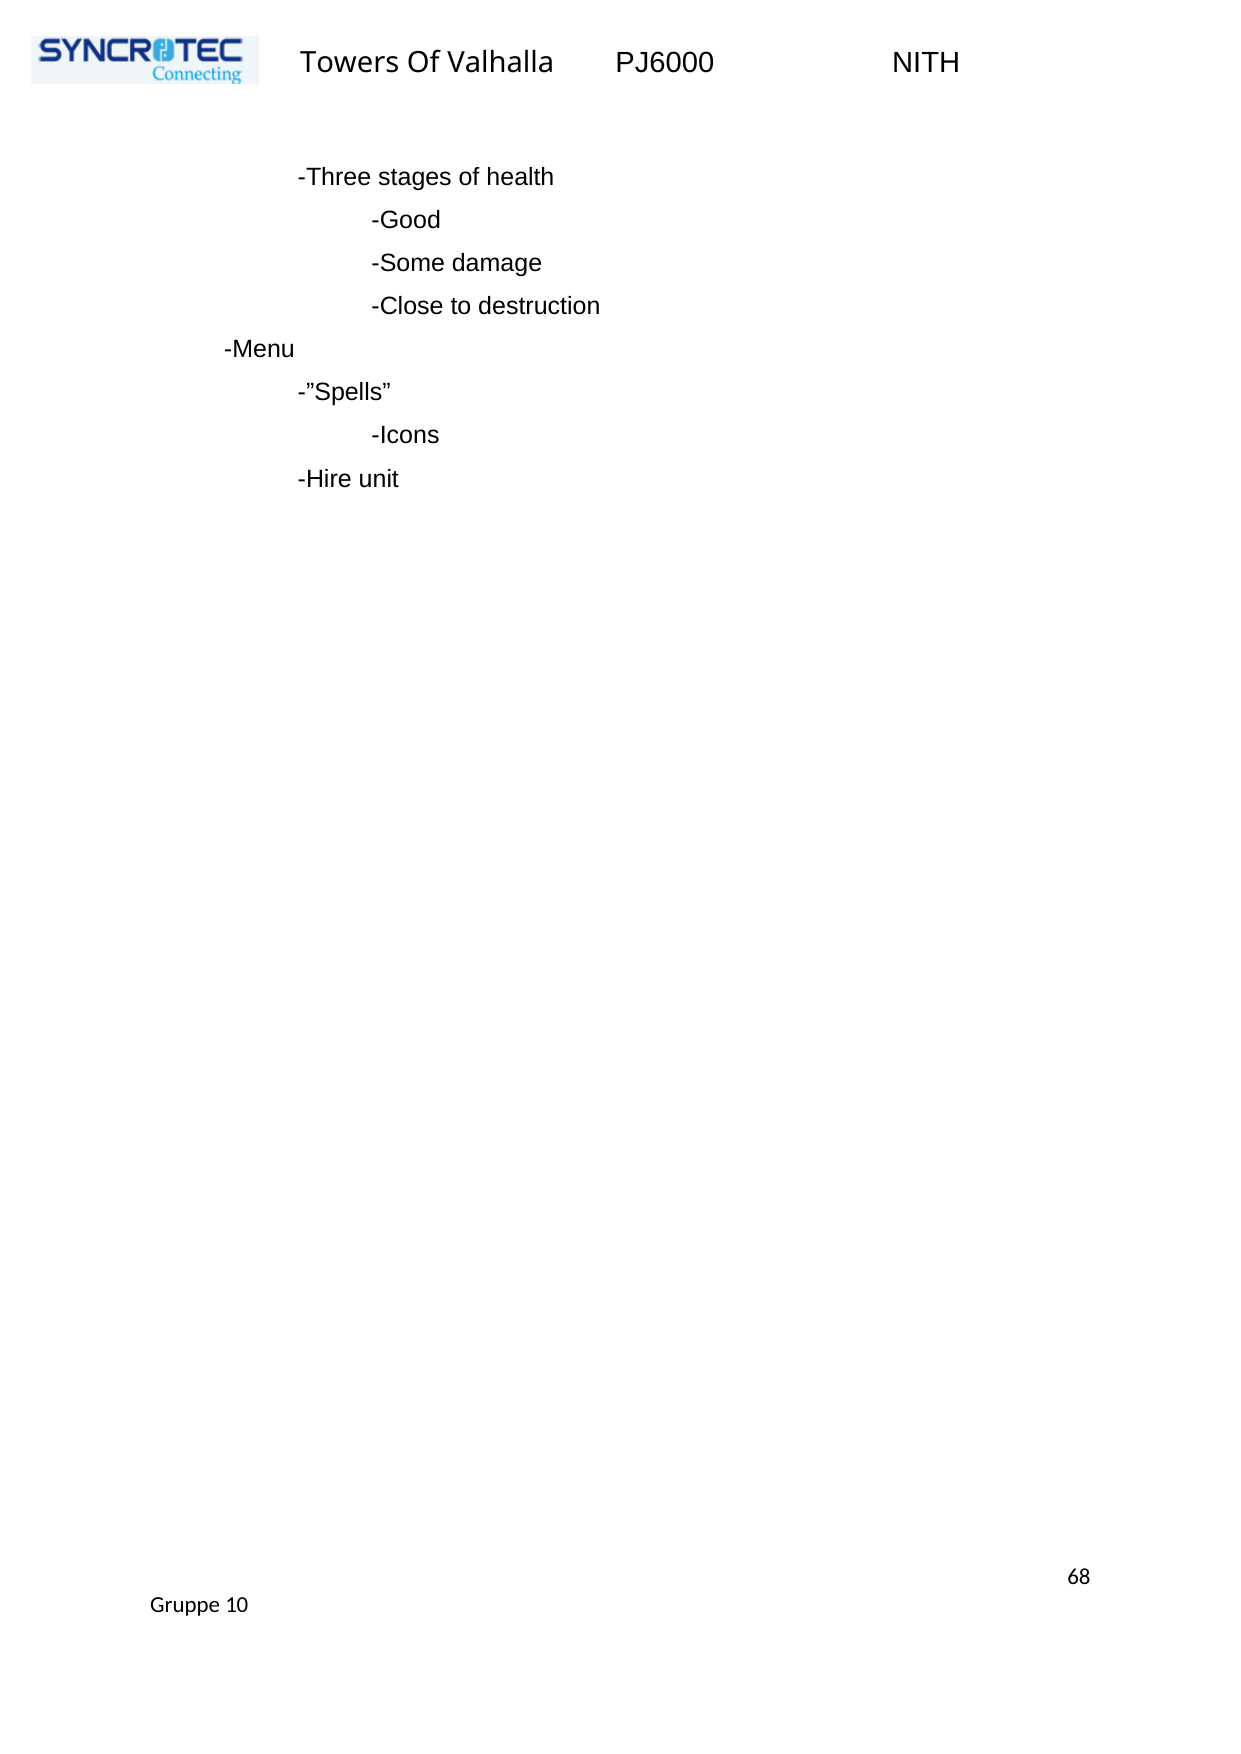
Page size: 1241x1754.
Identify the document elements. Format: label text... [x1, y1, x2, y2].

text -Good [150, 205, 1090, 234]
text -Close to destruction [150, 291, 1090, 320]
text -”Spells” [150, 377, 1090, 406]
text -Three stages of health [150, 162, 1090, 191]
text -Some damage [150, 248, 1090, 277]
text -Menu [150, 334, 1090, 363]
text -Icons [150, 421, 1090, 449]
picture [31, 36, 259, 84]
text -Hire unit [150, 464, 1090, 492]
